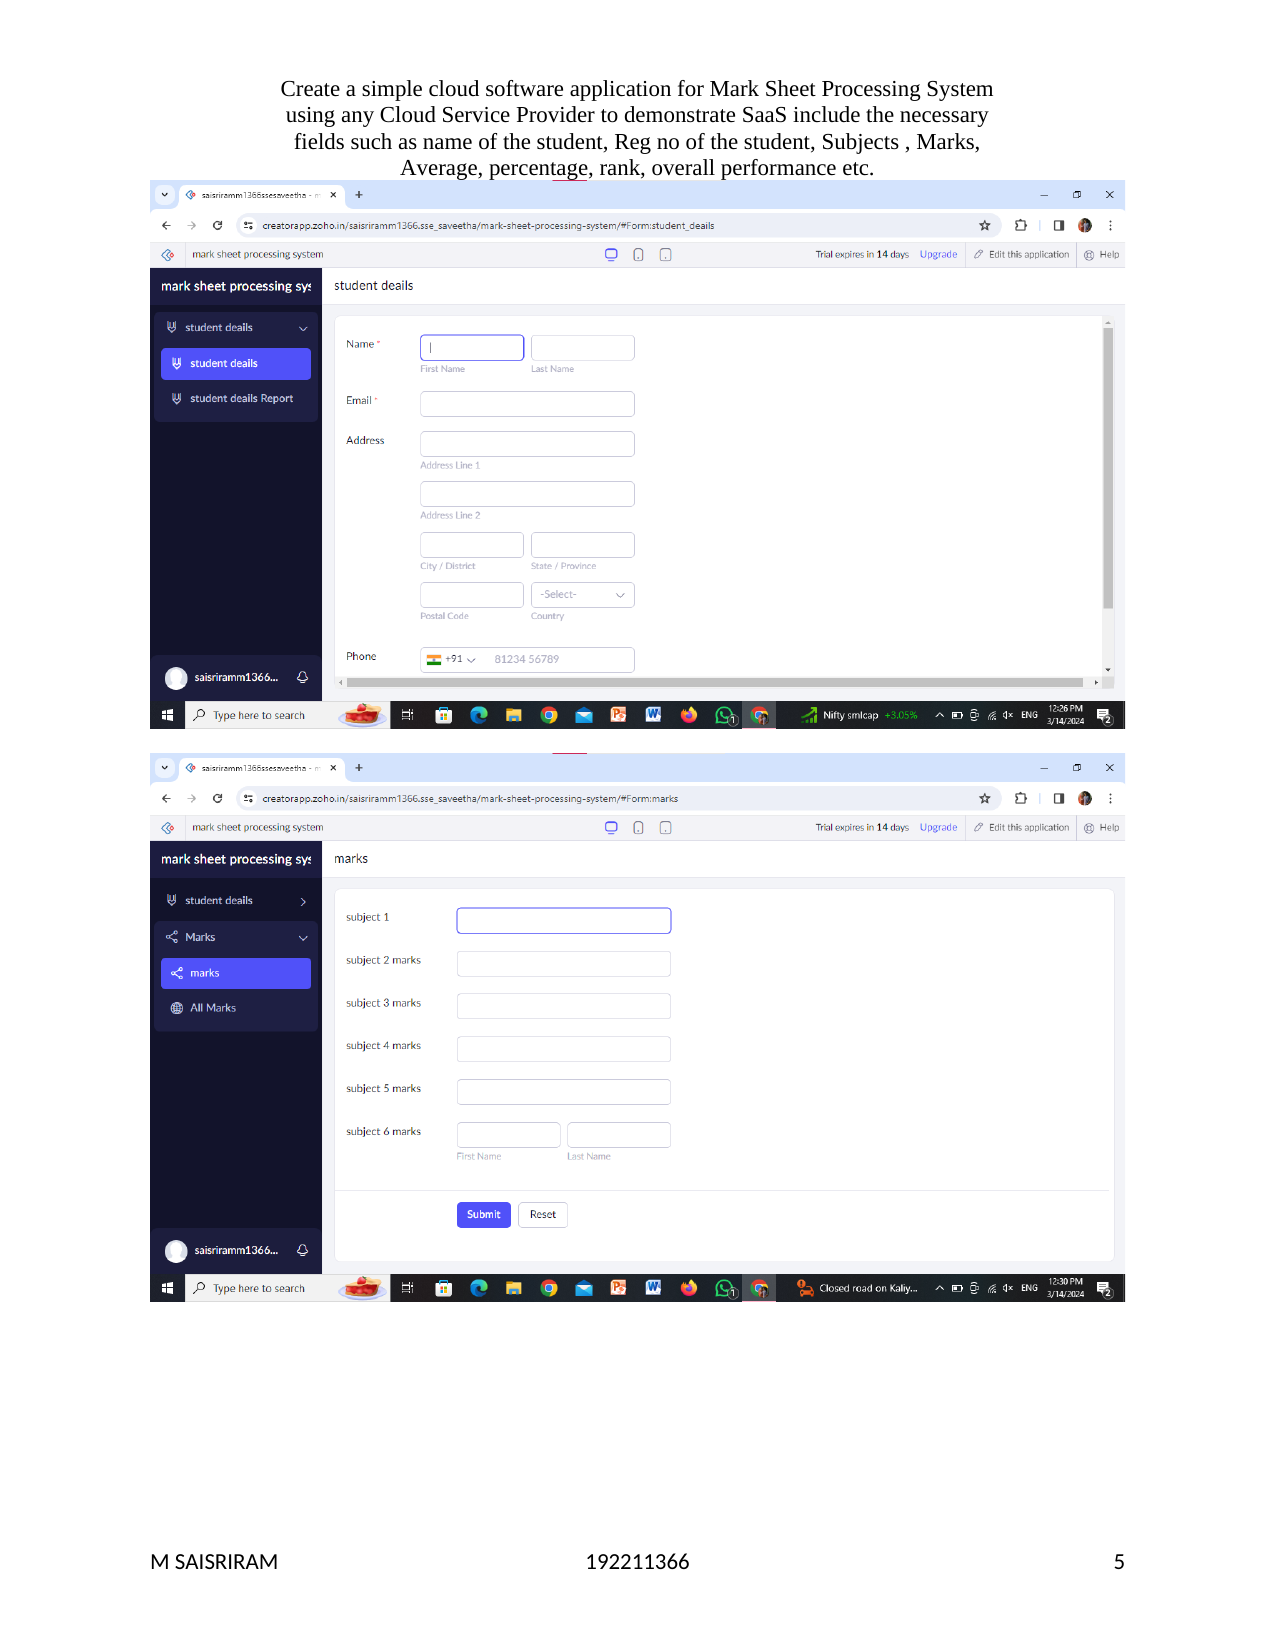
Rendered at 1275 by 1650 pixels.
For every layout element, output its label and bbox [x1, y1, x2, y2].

picture [150, 753, 1125, 1302]
picture [150, 180, 1125, 729]
